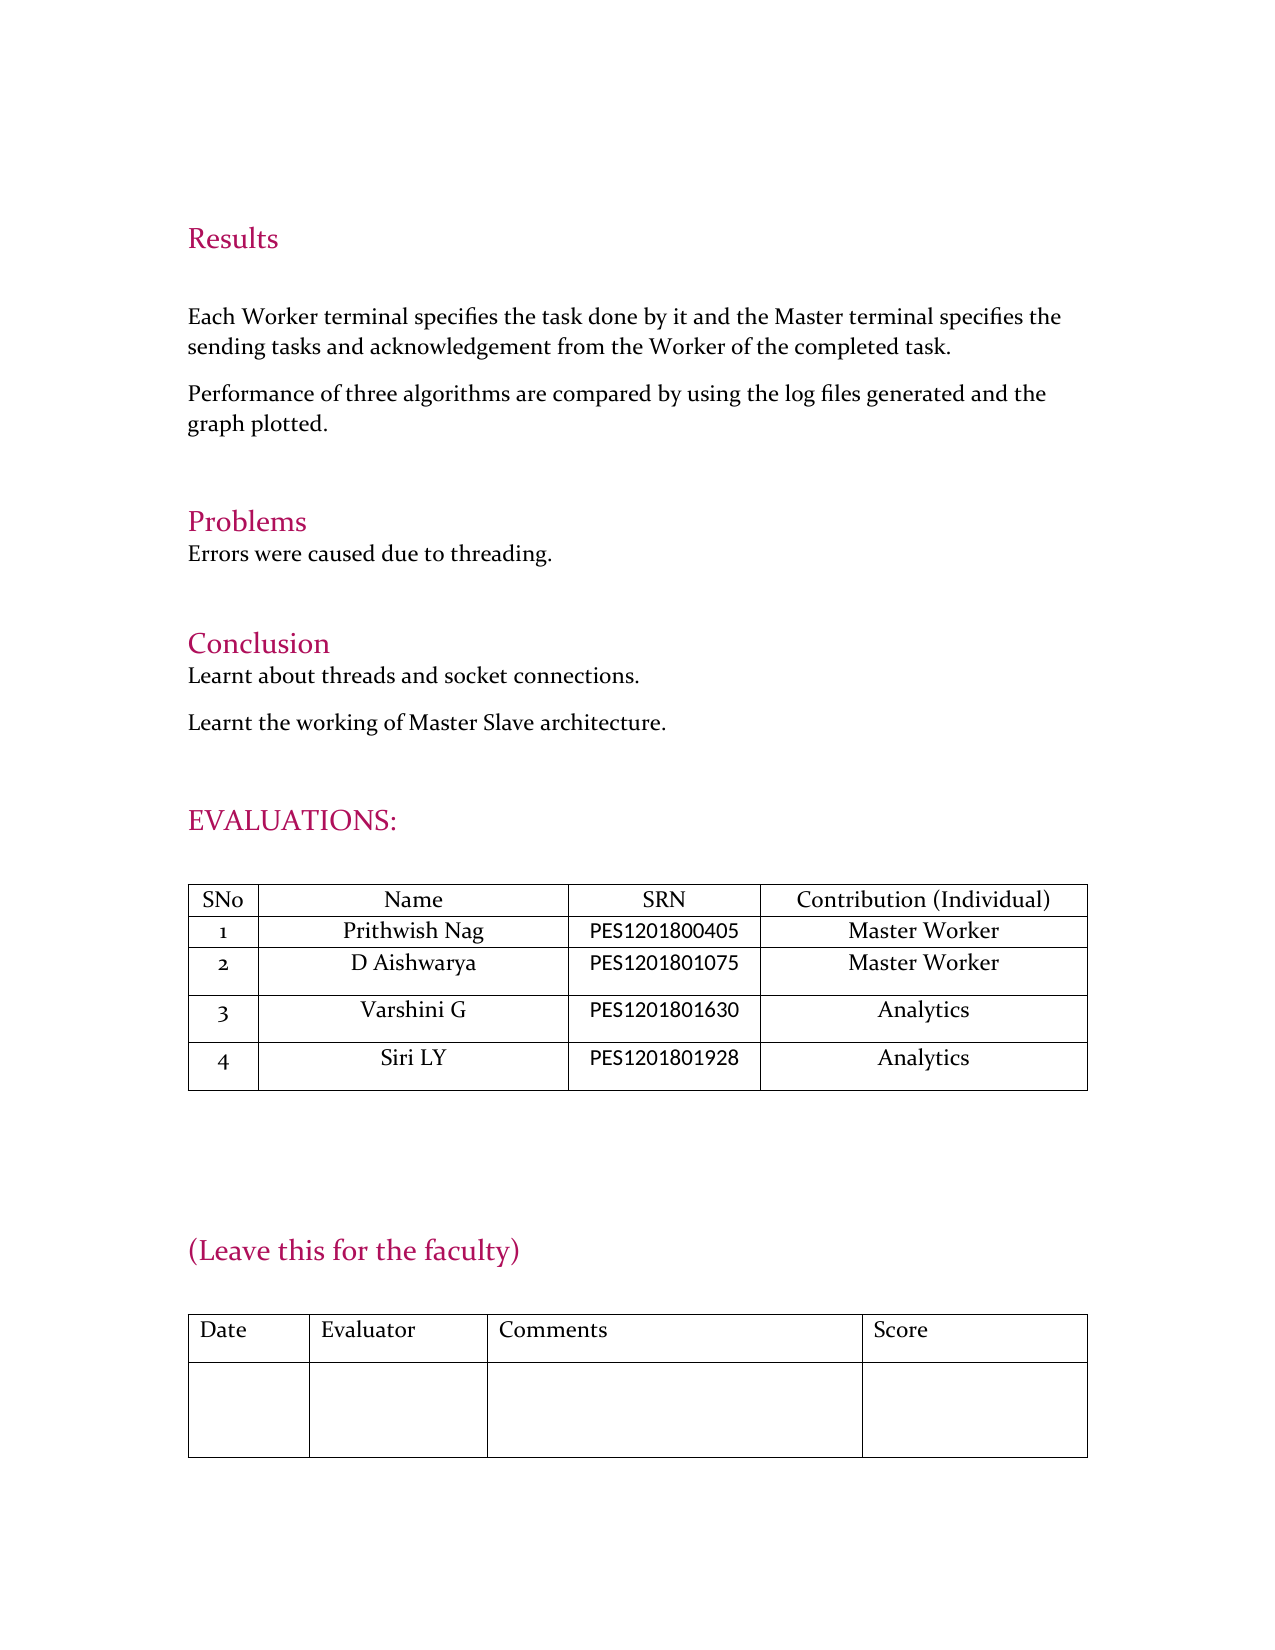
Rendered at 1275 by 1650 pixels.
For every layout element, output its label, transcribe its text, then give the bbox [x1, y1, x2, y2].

table_cell PES1201801630 [569, 996, 760, 1042]
table_header Contribution (Individual) [761, 885, 1087, 916]
table_cell 4 [189, 1043, 258, 1090]
text Learnt about threads and socket connections. [187, 661, 1087, 689]
table_cell PES1201800405 [569, 917, 760, 947]
subtitle EVALUATIONS: [187, 802, 1087, 837]
table_cell Analytics [761, 1043, 1087, 1090]
subtitle Conclusion [187, 626, 1087, 661]
table_cell [310, 1363, 487, 1457]
text Performance of three algorithms are compared by using the log files generated and the graph plotted. [187, 379, 1087, 438]
text Errors were caused due to threading. [187, 539, 1087, 567]
table_cell Master Worker [761, 948, 1087, 994]
table_cell [488, 1363, 862, 1457]
table_cell [189, 1363, 309, 1457]
table_cell PES1201801075 [569, 948, 760, 994]
subtitle Problems [187, 503, 1087, 539]
table_cell [863, 1363, 1087, 1457]
table_header Comments [488, 1315, 862, 1362]
text Each Worker terminal specifies the task done by it and the Master terminal specifies the sending tasks and acknowledgement from the Worker of the completed task. [187, 302, 1087, 361]
table_cell Analytics [761, 996, 1087, 1042]
subtitle (Leave this for the faculty) [187, 1232, 1087, 1267]
table_cell 2 [189, 948, 258, 994]
table_cell Prithwish Nag [259, 917, 568, 947]
table_cell PES1201801928 [569, 1043, 760, 1090]
table_cell D Aishwarya [259, 948, 568, 994]
table_cell Varshini G [259, 996, 568, 1042]
subtitle Results [187, 220, 1087, 255]
table_header SNo [189, 885, 258, 916]
table_header SRN [569, 885, 760, 916]
table_cell 1 [189, 917, 258, 947]
table_cell 3 [189, 996, 258, 1042]
table_header Evaluator [310, 1315, 487, 1362]
text Learnt the working of Master Slave architecture. [187, 708, 1087, 736]
table_header Name [259, 885, 568, 916]
table_header Score [863, 1315, 1087, 1362]
table_cell Siri LY [259, 1043, 568, 1090]
table_cell Master Worker [761, 917, 1087, 947]
table_header Date [189, 1315, 309, 1362]
